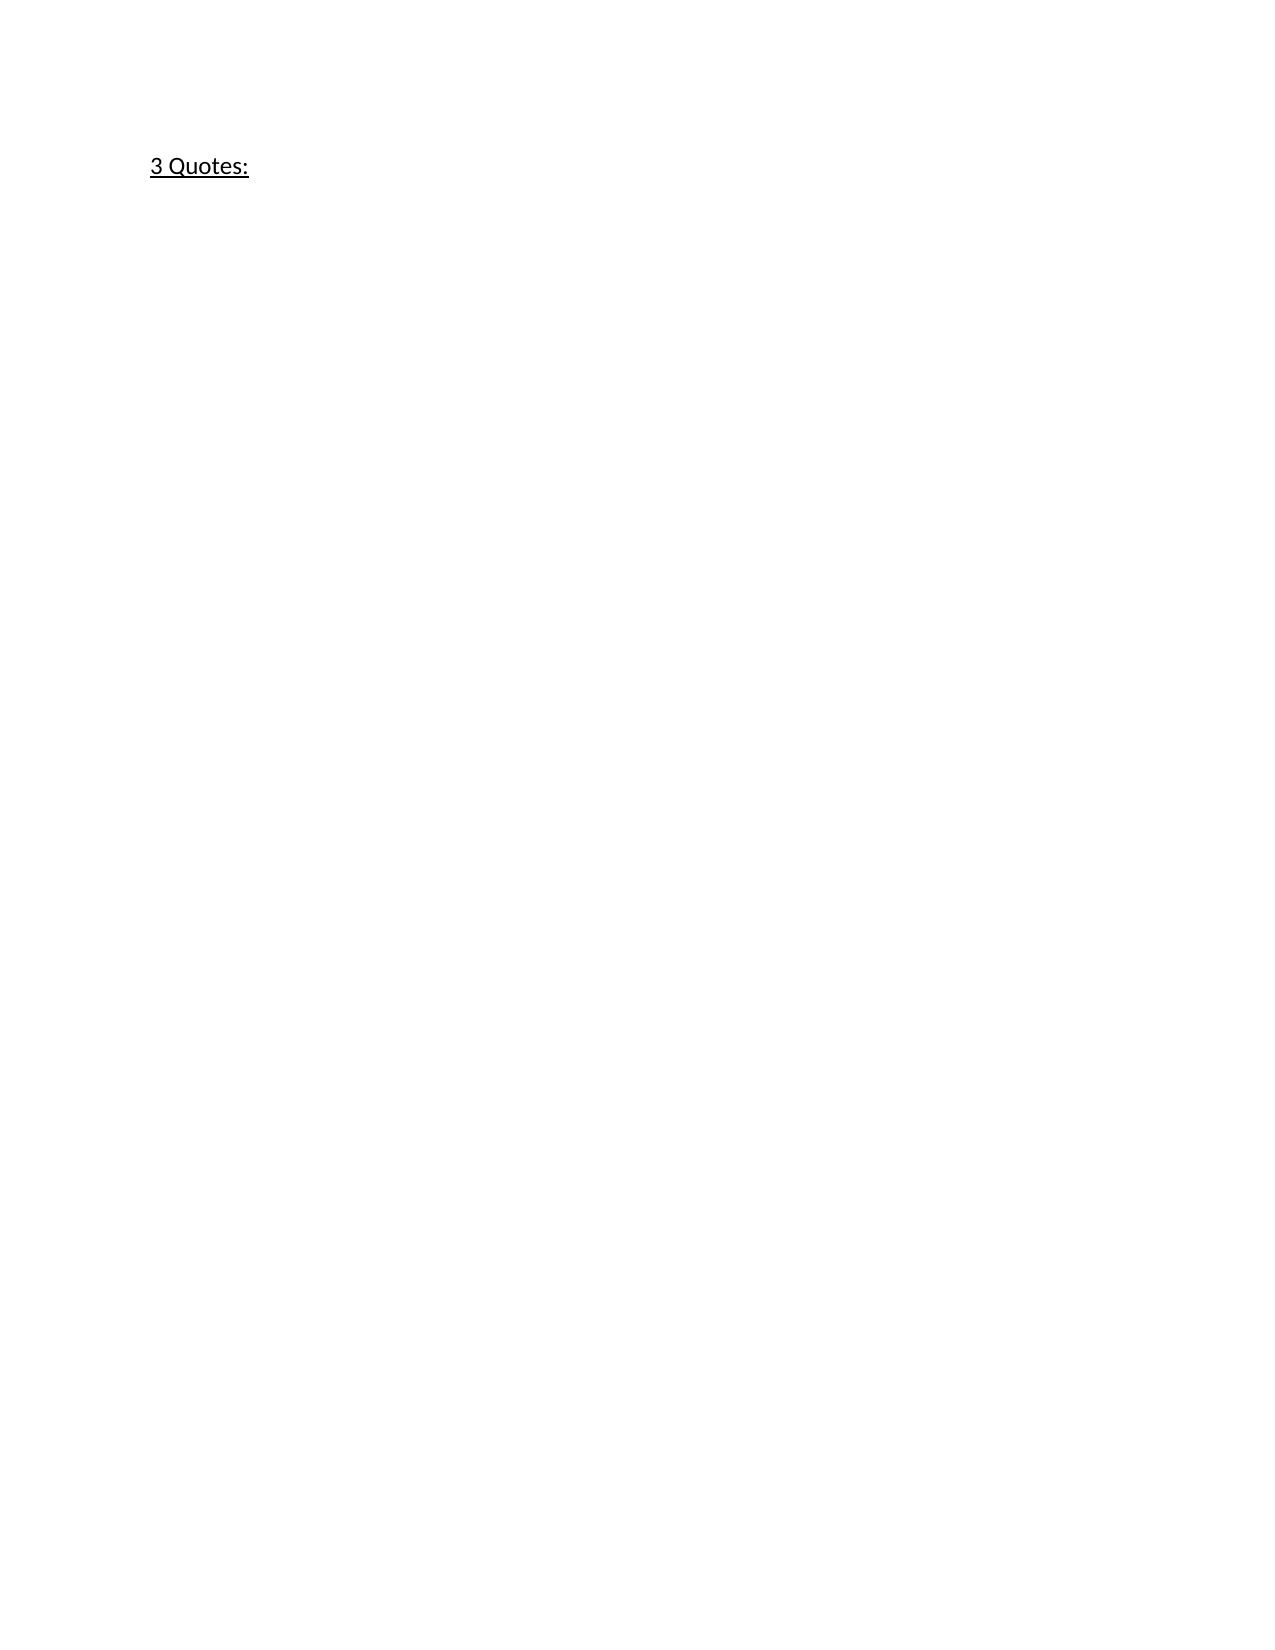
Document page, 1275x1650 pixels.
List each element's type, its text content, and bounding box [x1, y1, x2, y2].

text 3 Quotes: [150, 150, 1125, 181]
